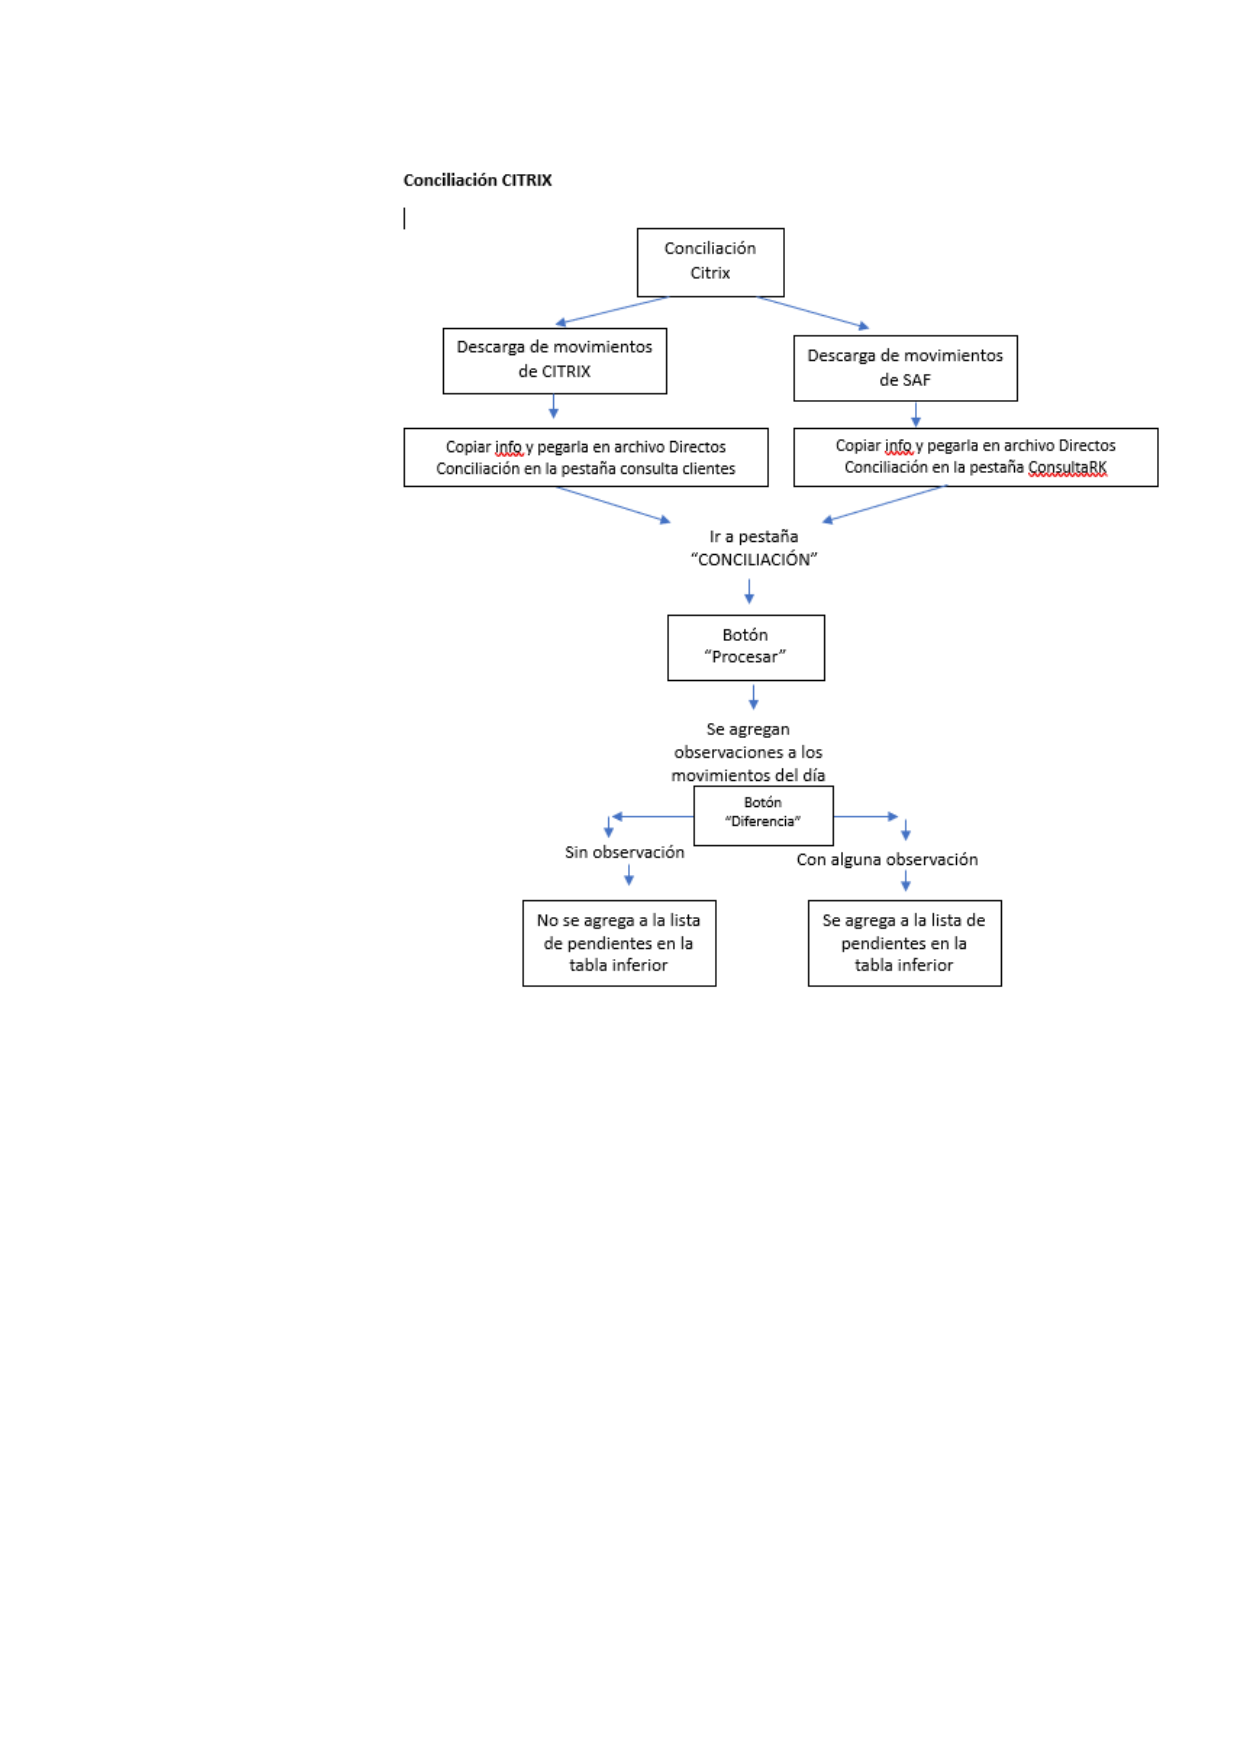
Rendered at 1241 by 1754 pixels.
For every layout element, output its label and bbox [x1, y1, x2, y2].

picture [327, 147, 1213, 1045]
